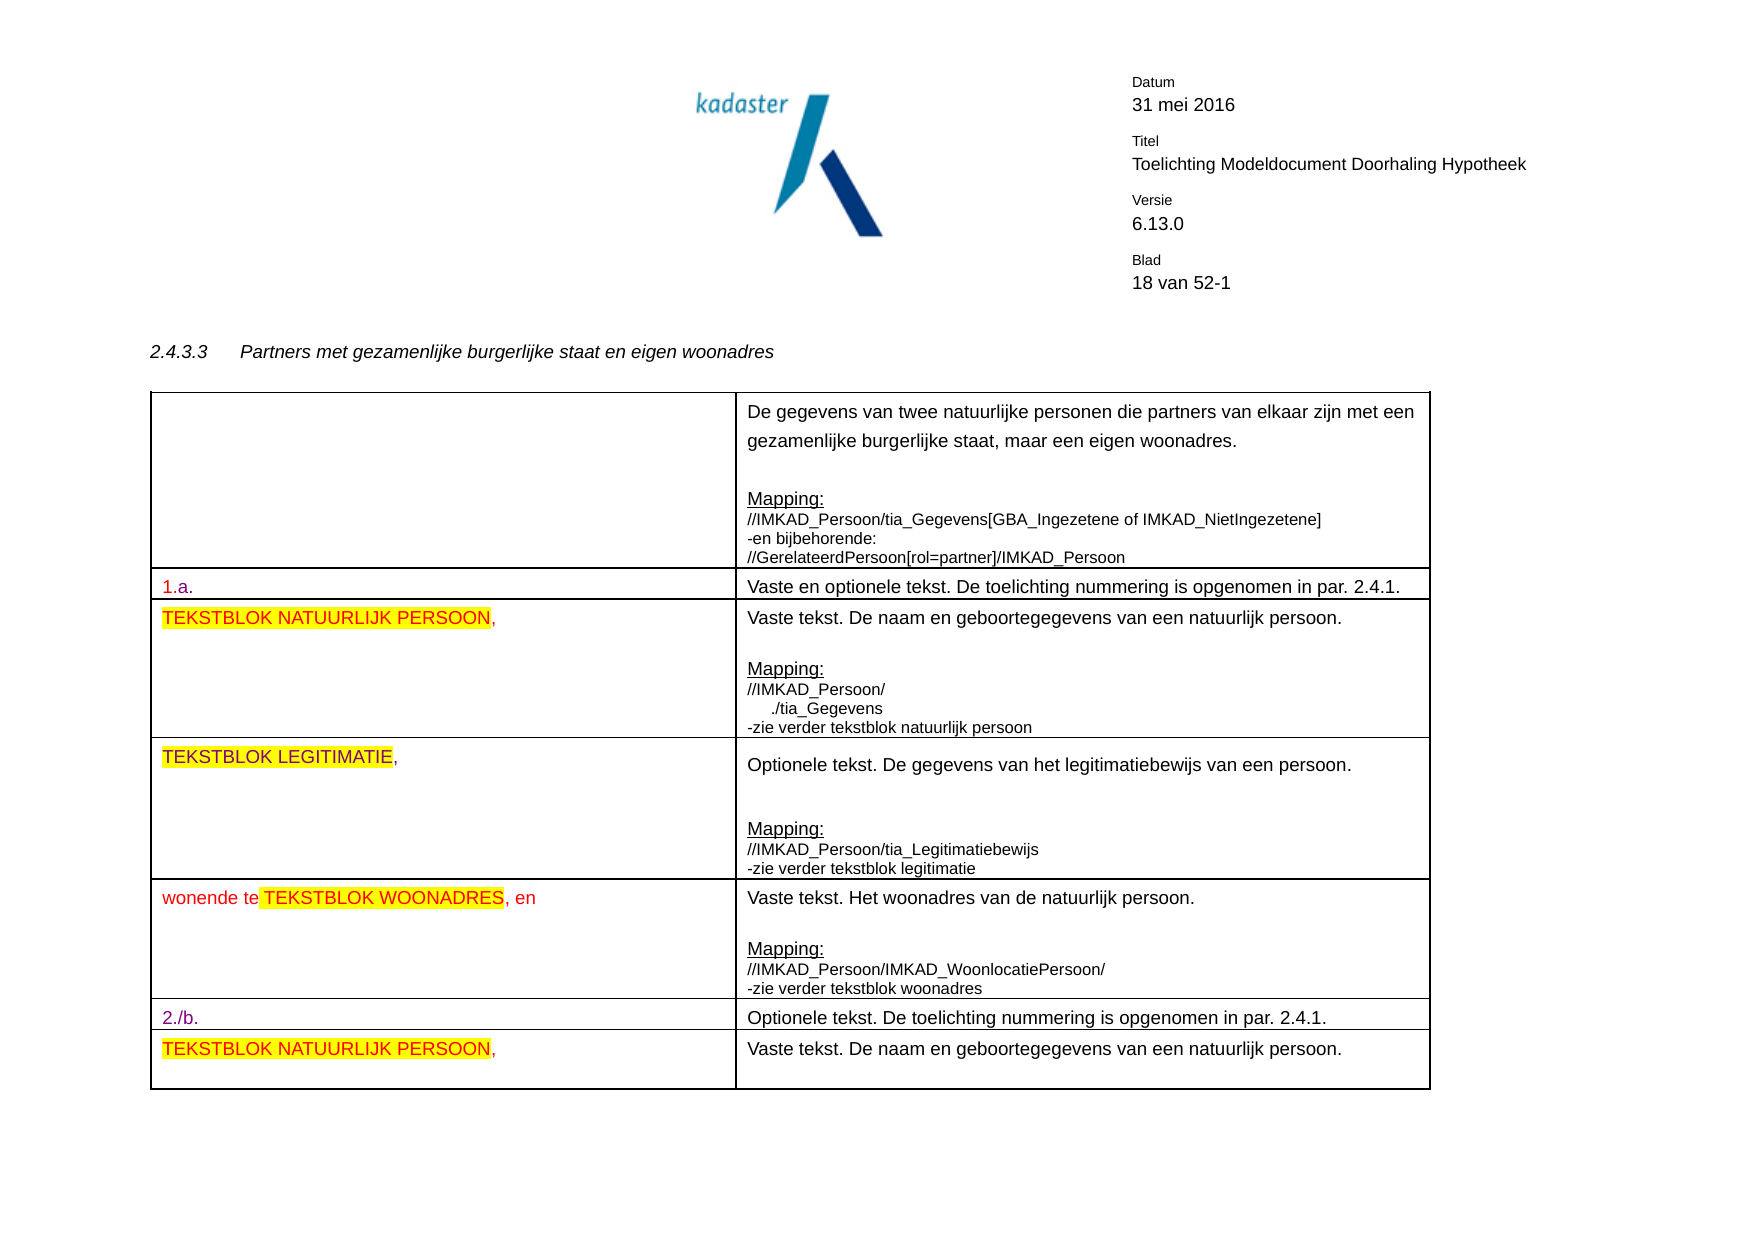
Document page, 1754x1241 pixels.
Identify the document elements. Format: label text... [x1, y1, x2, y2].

table_cell Optionele tekst. De toelichting nummering is opgenomen in par. 2.4.1. [737, 999, 1429, 1028]
table_header [152, 393, 735, 567]
table_cell 1.a. [152, 569, 735, 598]
table_header De gegevens van twee natuurlijke personen die partners van elkaar zijn met een gezamenlijke burgerlijke staat, maar een eigen woonadres. Mapping: //IMKAD_Persoon/tia_Gegevens[GBA_Ingezetene of IMKAD_NietIngezetene] -en bijbehorende: //GerelateerdPersoon[rol=partner]/IMKAD_Persoon [737, 393, 1429, 567]
table_cell Vaste en optionele tekst. De toelichting nummering is opgenomen in par. 2.4.1. [737, 569, 1429, 598]
table_cell wonende te TEKSTBLOK WOONADRES, en [152, 880, 735, 998]
table_cell Optionele tekst. De gegevens van het legitimatiebewijs van een persoon. Mapping: //IMKAD_Persoon/tia_Legitimatiebewijs -zie verder tekstblok legitimatie [737, 738, 1429, 878]
picture [679, 70, 898, 253]
table_cell Vaste tekst. De naam en geboortegegevens van een natuurlijk persoon. Mapping: //IMKAD_Persoon/ ./tia_Gegevens -zie verder tekstblok natuurlijk persoon [737, 600, 1429, 737]
table_cell Vaste tekst. Het woonadres van de natuurlijk persoon. Mapping: //IMKAD_Persoon/IMKAD_WoonlocatiePersoon/ -zie verder tekstblok woonadres [737, 880, 1429, 998]
table_cell TEKSTBLOK LEGITIMATIE, [152, 738, 735, 878]
table_cell TEKSTBLOK NATUURLIJK PERSOON, [152, 1030, 735, 1088]
subtitle Partners met gezamenlijke burgerlijke staat en eigen woonadres [150, 333, 1429, 362]
table_cell 2./b. [152, 999, 735, 1028]
table_cell TEKSTBLOK NATUURLIJK PERSOON, [152, 600, 735, 737]
